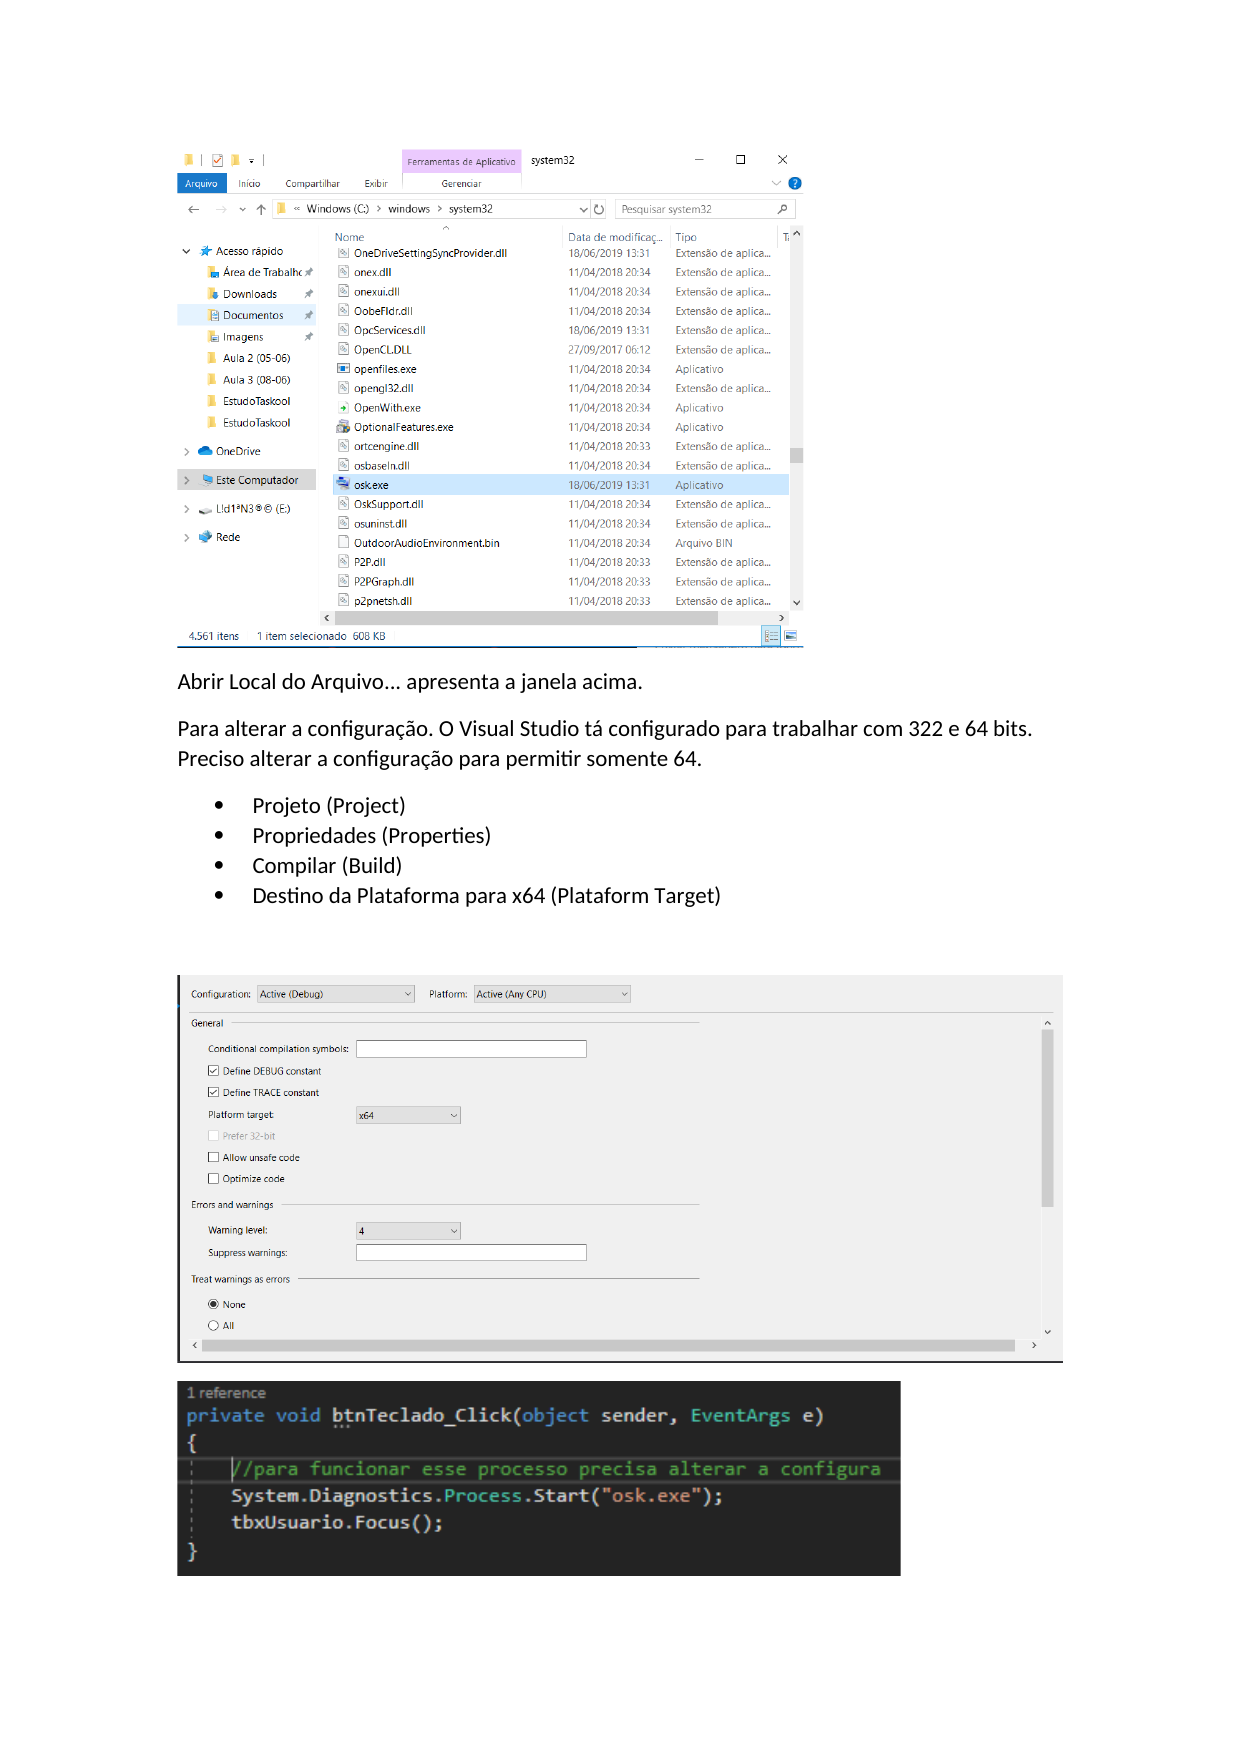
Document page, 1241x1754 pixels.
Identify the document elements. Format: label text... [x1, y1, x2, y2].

picture [177, 1381, 901, 1576]
list Destino da Plataforma para x64 (Plataform Target) [215, 881, 1063, 909]
picture [177, 147, 804, 648]
text Abrir Local do Arquivo... apresenta a janela acima. [177, 667, 1063, 695]
list Projeto (Project) [215, 791, 1063, 819]
picture [177, 975, 1063, 1363]
list Compilar (Build) [215, 851, 1063, 879]
text Para alterar a configuração. O Visual Studio tá configurado para trabalhar com 322 e 64 bits. Preciso alterar a configuração para permitir somente 64. [177, 714, 1063, 772]
list Propriedades (Properties) [215, 821, 1063, 849]
